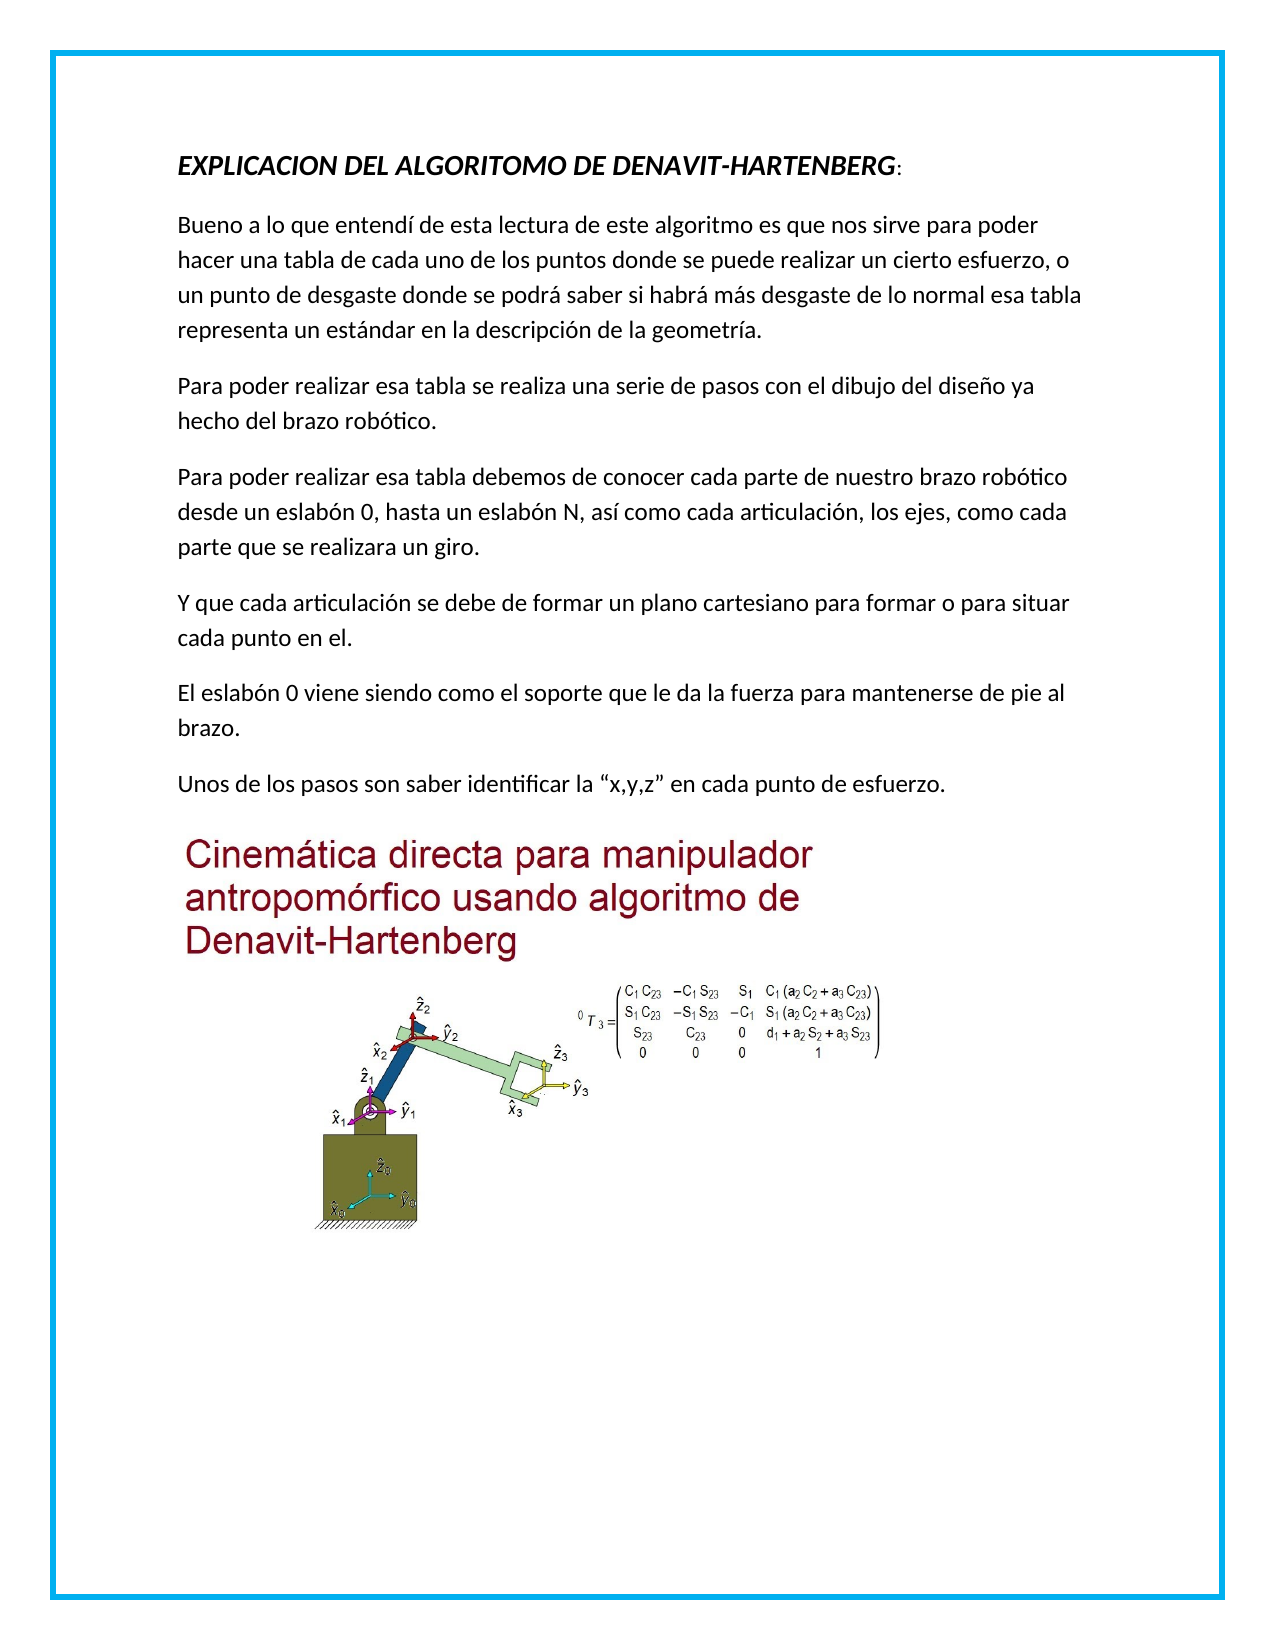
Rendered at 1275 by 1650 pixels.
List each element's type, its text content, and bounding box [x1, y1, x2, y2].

text Para poder realizar esa tabla se realiza una serie de pasos con el dibujo del diseño ya hecho del brazo robótico. [177, 370, 1098, 436]
text Bueno a lo que entendí de esta lectura de este algoritmo es que nos sirve para poder hacer una tabla de cada uno de los puntos donde se puede realizar un cierto esfuerzo, o un punto de desgaste donde se podrá saber si habrá más desgaste de lo normal esa tabla representa un estándar en la descripción de la geometría. [177, 209, 1098, 345]
text Y que cada articulación se debe de formar un plano cartesiano para formar o para situar cada punto en el. [177, 587, 1098, 652]
picture [177, 824, 911, 1237]
text EXPLICACION DEL ALGORITOMO DE DENAVIT-HARTENBERG: [177, 147, 1098, 183]
text Unos de los pasos son saber identificar la “x,y,z” en cada punto de esfuerzo. [177, 768, 1098, 799]
text El eslabón 0 viene siendo como el soporte que le da la fuerza para mantenerse de pie al brazo. [177, 678, 1098, 743]
text Para poder realizar esa tabla debemos de conocer cada parte de nuestro brazo robótico desde un eslabón 0, hasta un eslabón N, así como cada articulación, los ejes, como cada parte que se realizara un giro. [177, 461, 1098, 561]
